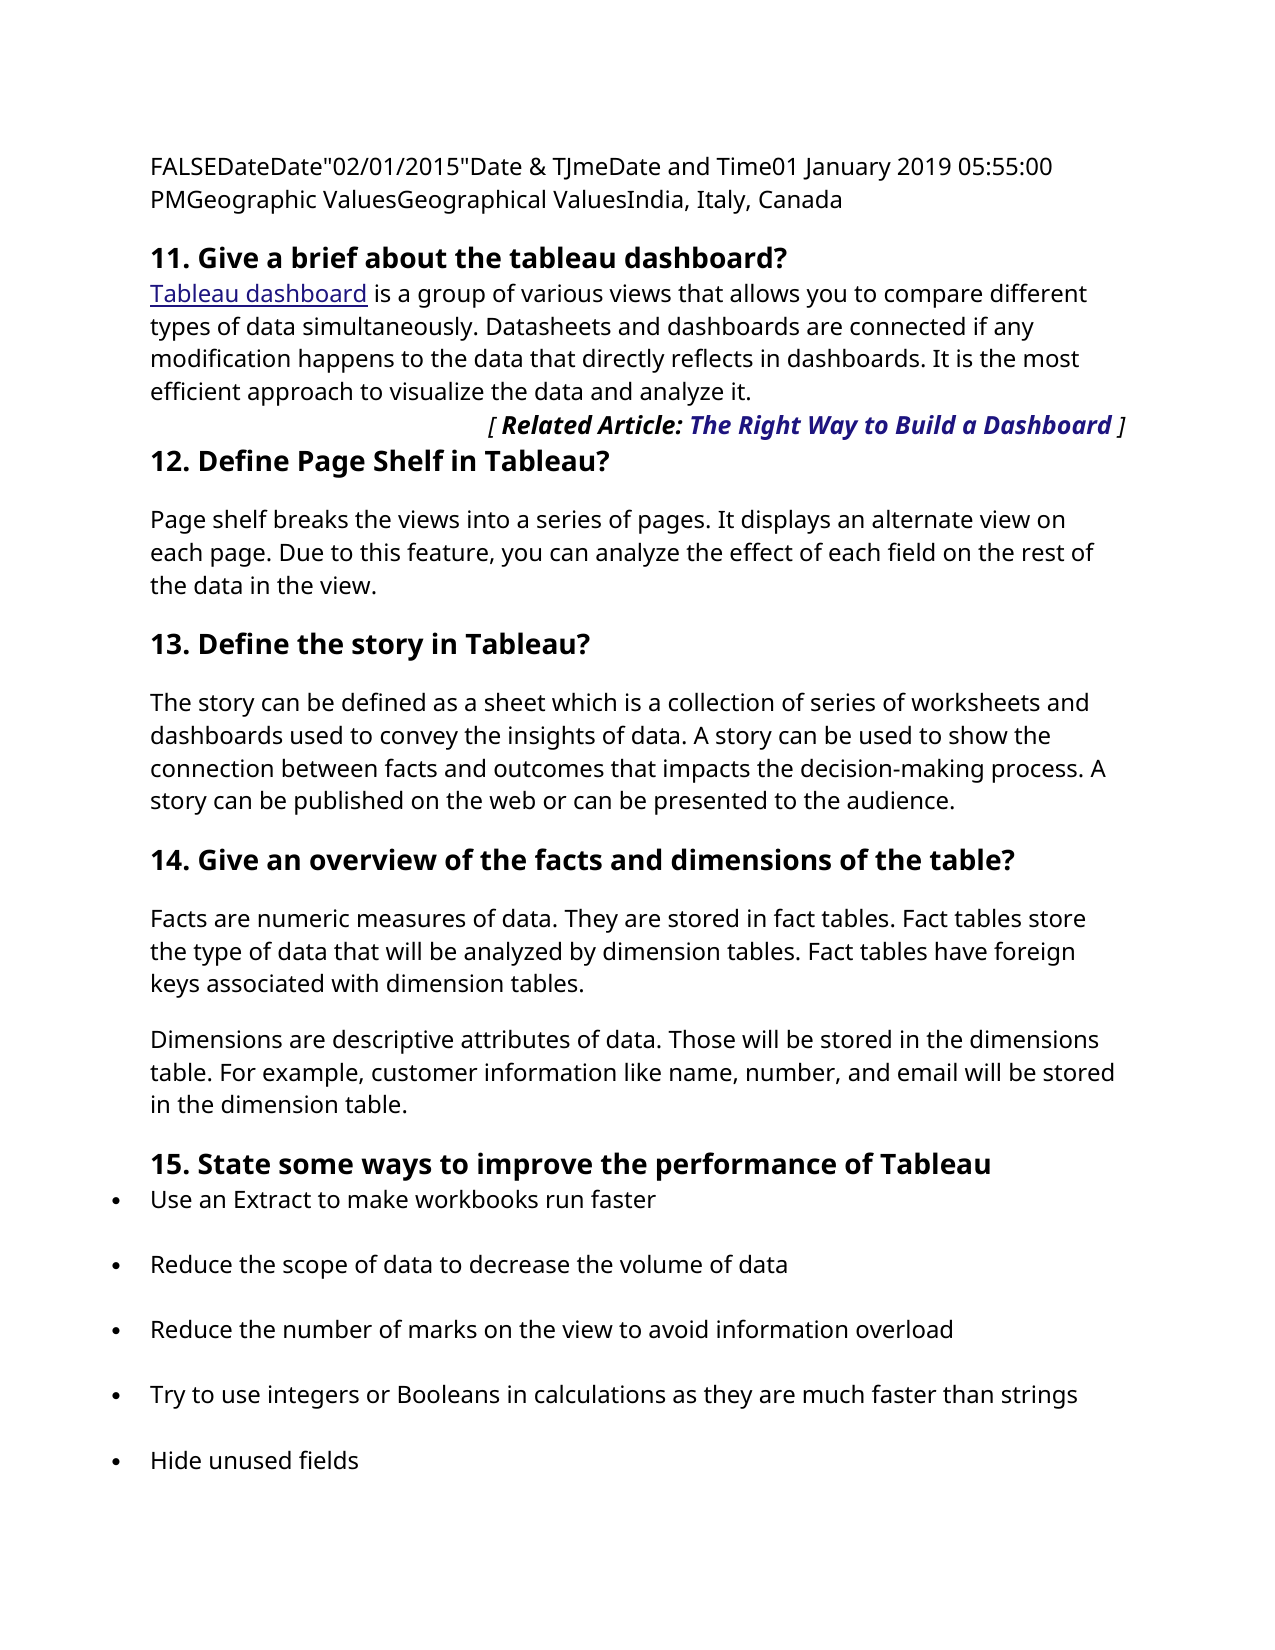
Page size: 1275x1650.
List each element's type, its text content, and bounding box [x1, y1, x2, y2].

text Dimensions are descriptive attributes of data. Those will be stored in the dimensions table. For example, customer information like name, number, and email will be stored in the dimension table. [150, 1023, 1125, 1121]
text Tableau dashboard is a group of various views that allows you to compare different types of data simultaneously. Datasheets and dashboards are connected if any modification happens to the data that directly reflects in dashboards. It is the most efficient approach to visualize the data and analyze it. [150, 277, 1125, 407]
list Try to use integers or Booleans in calculations as they are much faster than strings [112, 1378, 1125, 1411]
text 13. Define the story in Tableau? [150, 624, 1125, 663]
text Page shelf breaks the views into a series of pages. It displays an alternate view on each page. Due to this feature, you can analyze the effect of each field on the rest of the data in the view. [150, 503, 1125, 601]
text [ Related Article: The Right Way to Build a Dashboard ] [150, 407, 1125, 441]
text Facts are numeric measures of data. They are stored in fact tables. Fact tables store the type of data that will be analyzed by dimension tables. Fact tables have foreign keys associated with dimension tables. [150, 902, 1125, 1000]
text 12. Define Page Shelf in Tableau? [150, 441, 1125, 480]
text 14. Give an overview of the facts and dimensions of the table? [150, 840, 1125, 878]
list Reduce the scope of data to decrease the volume of data [112, 1248, 1125, 1281]
list Reduce the number of marks on the view to avoid information overload [112, 1313, 1125, 1346]
list Hide unused fields [112, 1443, 1125, 1476]
text 15. State some ways to improve the performance of Tableau [150, 1144, 1125, 1183]
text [150, 150, 1125, 215]
list Use an Extract to make workbooks run faster [112, 1183, 1125, 1215]
text 11. Give a brief about the tableau dashboard? [150, 239, 1125, 277]
text The story can be defined as a sheet which is a collection of series of worksheets and dashboards used to convey the insights of data. A story can be used to show the connection between facts and outcomes that impacts the decision-making process. A story can be published on the web or can be presented to the audience. [150, 686, 1125, 817]
